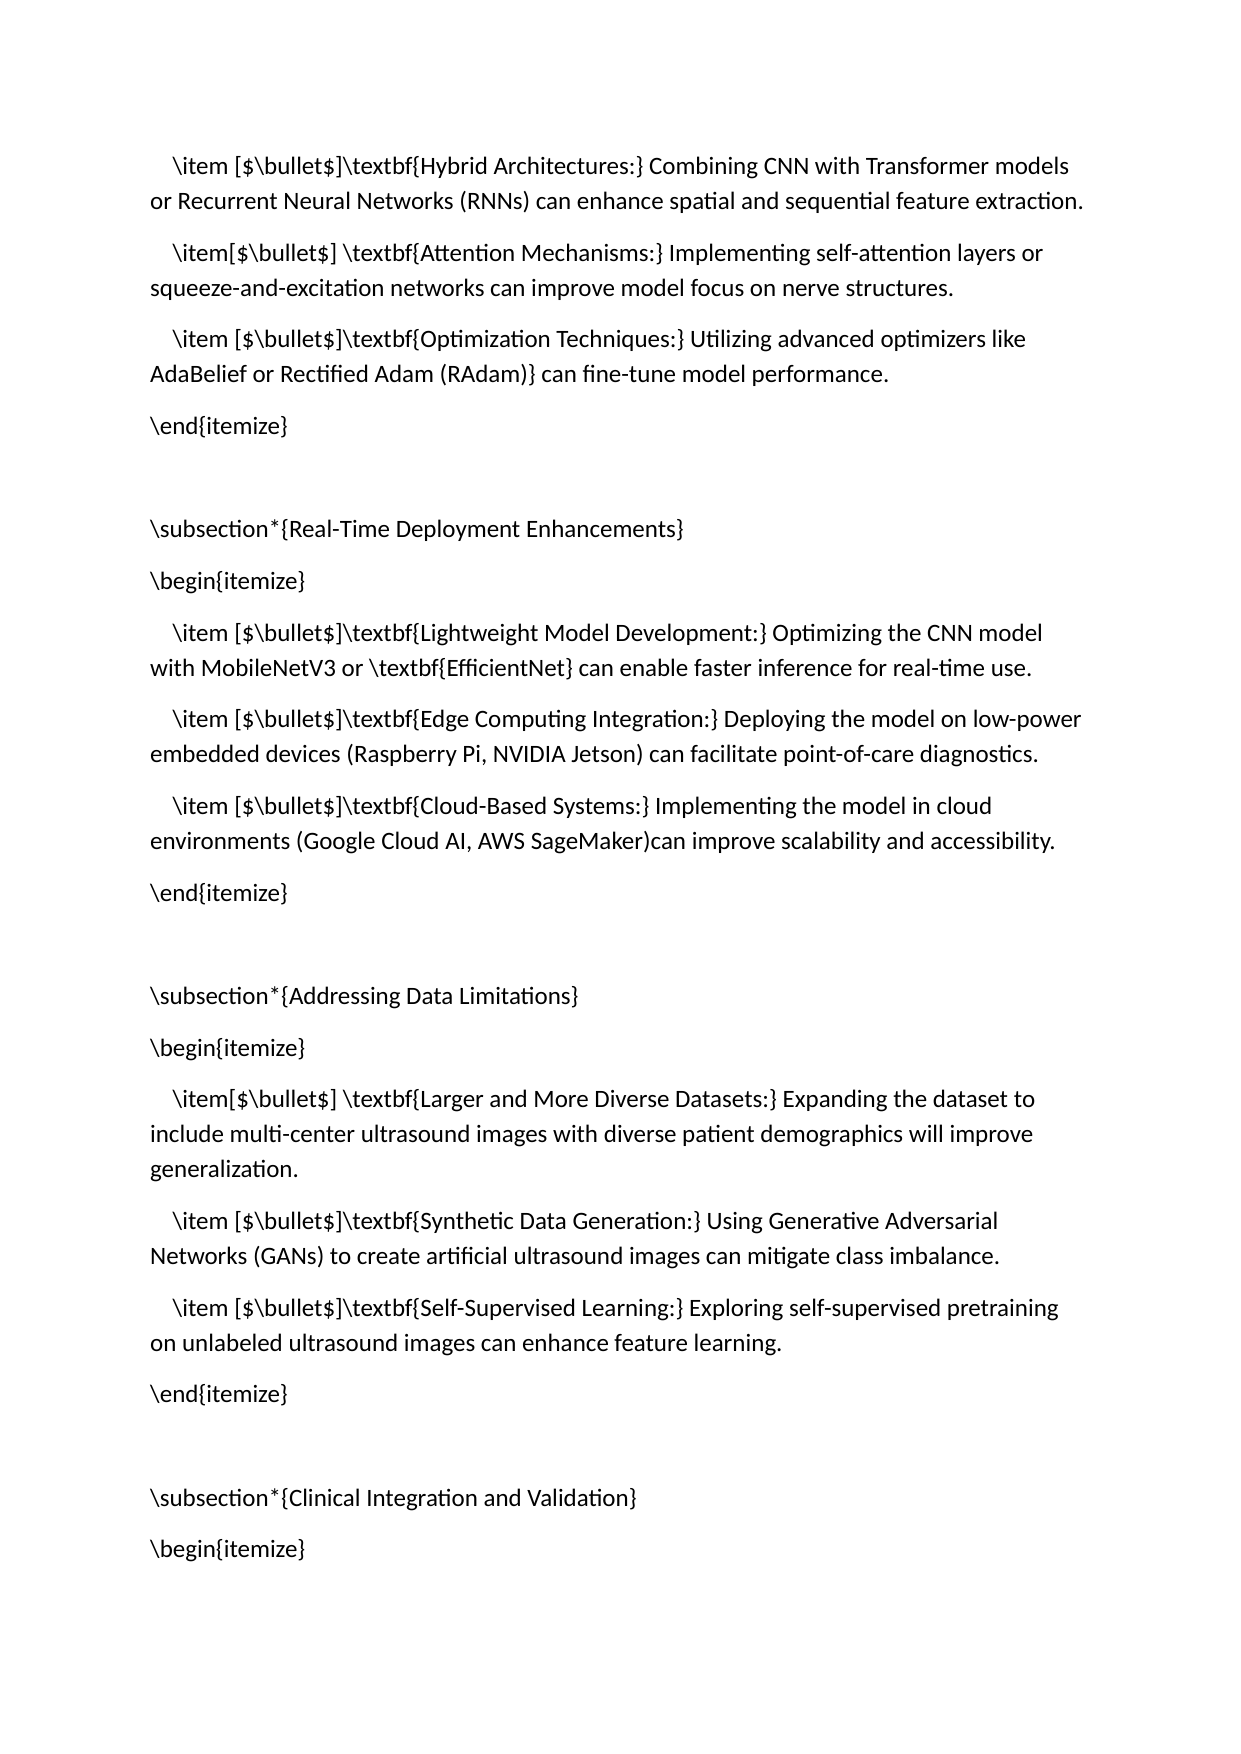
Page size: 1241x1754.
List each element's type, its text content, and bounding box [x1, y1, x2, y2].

text \item [$\bullet$]\textbf{Hybrid Architectures:} Combining CNN with Transformer models or Recurrent Neural Networks (RNNs) can enhance spatial and sequential feature extraction. [150, 150, 1090, 216]
text \item[$\bullet$] \textbf{Larger and More Diverse Datasets:} Expanding the dataset to include multi-center ultrasound images with diverse patient demographics will improve generalization. [150, 1083, 1090, 1184]
text \item [$\bullet$]\textbf{Self-Supervised Learning:} Exploring self-supervised pretraining on unlabeled ultrasound images can enhance feature learning. [150, 1292, 1090, 1357]
text \item[$\bullet$] \textbf{Attention Mechanisms:} Implementing self-attention layers or squeeze-and-excitation networks can improve model focus on nerve structures. [150, 237, 1090, 302]
text \end{itemize} [150, 410, 1090, 441]
text \item [$\bullet$]\textbf{Optimization Techniques:} Utilizing advanced optimizers like AdaBelief or Rectified Adam (RAdam)} can fine-tune model performance. [150, 323, 1090, 389]
text \item [$\bullet$]\textbf{Synthetic Data Generation:} Using Generative Adversarial Networks (GANs) to create artificial ultrasound images can mitigate class imbalance. [150, 1205, 1090, 1271]
text \begin{itemize} [150, 565, 1090, 596]
text \subsection*{Clinical Integration and Validation} [150, 1482, 1090, 1512]
text \subsection*{Real-Time Deployment Enhancements} [150, 513, 1090, 544]
text \begin{itemize} [150, 1032, 1090, 1062]
text \end{itemize} [150, 877, 1090, 907]
text \item [$\bullet$]\textbf{Cloud-Based Systems:} Implementing the model in cloud environments (Google Cloud AI, AWS SageMaker)can improve scalability and accessibility. [150, 790, 1090, 856]
text \item [$\bullet$]\textbf{Lightweight Model Development:} Optimizing the CNN model with MobileNetV3 or \textbf{EfficientNet} can enable faster inference for real-time use. [150, 617, 1090, 682]
text \end{itemize} [150, 1378, 1090, 1409]
text \item [$\bullet$]\textbf{Edge Computing Integration:} Deploying the model on low-power embedded devices (Raspberry Pi, NVIDIA Jetson) can facilitate point-of-care diagnostics. [150, 703, 1090, 769]
text \subsection*{Addressing Data Limitations} [150, 980, 1090, 1011]
text \begin{itemize} [150, 1533, 1090, 1564]
